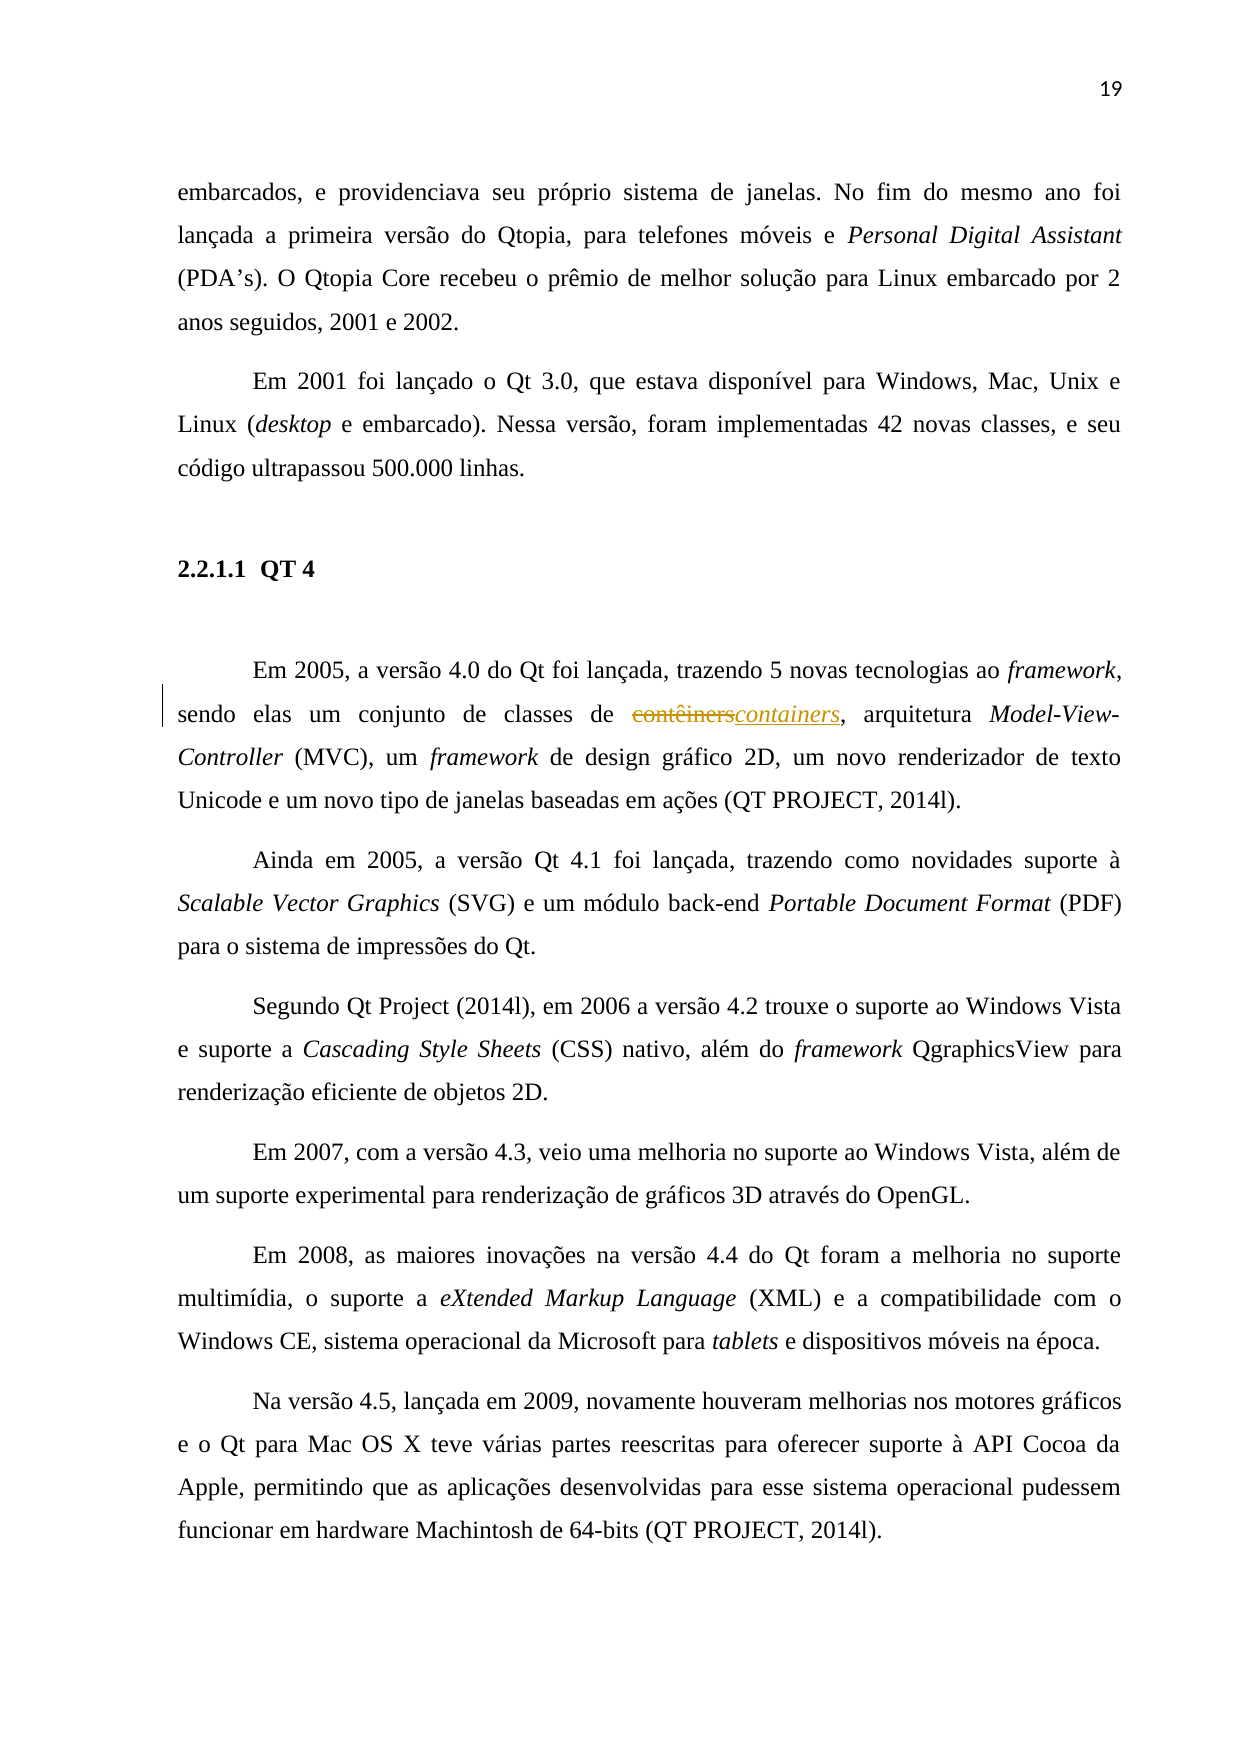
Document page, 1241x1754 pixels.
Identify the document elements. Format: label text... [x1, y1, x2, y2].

text Em 2005, a versão 4.0 do Qt foi lançada, trazendo 5 novas tecnologias ao framework, sendo elas um conjunto de classes de , arquitetura Model-View-Controller (MVC), um framework de design gráfico 2D, um novo renderizador de texto Unicode e um novo tipo de janelas baseadas em ações (QT PROJECT, 2014l). [177, 656, 1122, 814]
text QT 4 [177, 554, 1122, 583]
text Na versão 4.5, lançada em 2009, novamente houveram melhorias nos motores gráficos e o Qt para Mac OS X teve várias partes reescritas para oferecer suporte à API Cocoa da Apple, permitindo que as aplicações desenvolvidas para esse sistema operacional pudessem funcionar em hardware Machintosh de 64-bits (QT PROJECT, 2014l). [177, 1386, 1122, 1544]
text Em 2001 foi lançado o Qt 3.0, que estava disponível para Windows, Mac, Unix e Linux (desktop e embarcado). Nessa versão, foram implementadas 42 novas classes, e seu código ultrapassou 500.000 linhas. [177, 366, 1122, 481]
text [177, 177, 1122, 335]
text Segundo Qt Project (2014l), em 2006 a versão 4.2 trouxe o suporte ao Windows Vista e suporte a Cascading Style Sheets (CSS) nativo, além do framework QgraphicsView para renderização eficiente de objetos 2D. [177, 991, 1122, 1106]
text Em 2007, com a versão 4.3, veio uma melhoria no suporte ao Windows Vista, além de um suporte experimental para renderização de gráficos 3D através do OpenGL. [177, 1137, 1122, 1209]
text Ainda em 2005, a versão Qt 4.1 foi lançada, trazendo como novidades suporte à Scalable Vector Graphics (SVG) e um módulo back-end Portable Document Format (PDF) para o sistema de impressões do Qt. [177, 845, 1122, 960]
text Em 2008, as maiores inovações na versão 4.4 do Qt foram a melhoria no suporte multimídia, o suporte a eXtended Markup Language (XML) e a compatibilidade com o Windows CE, sistema operacional da Microsoft para tablets e dispositivos móveis na época. [177, 1240, 1122, 1355]
